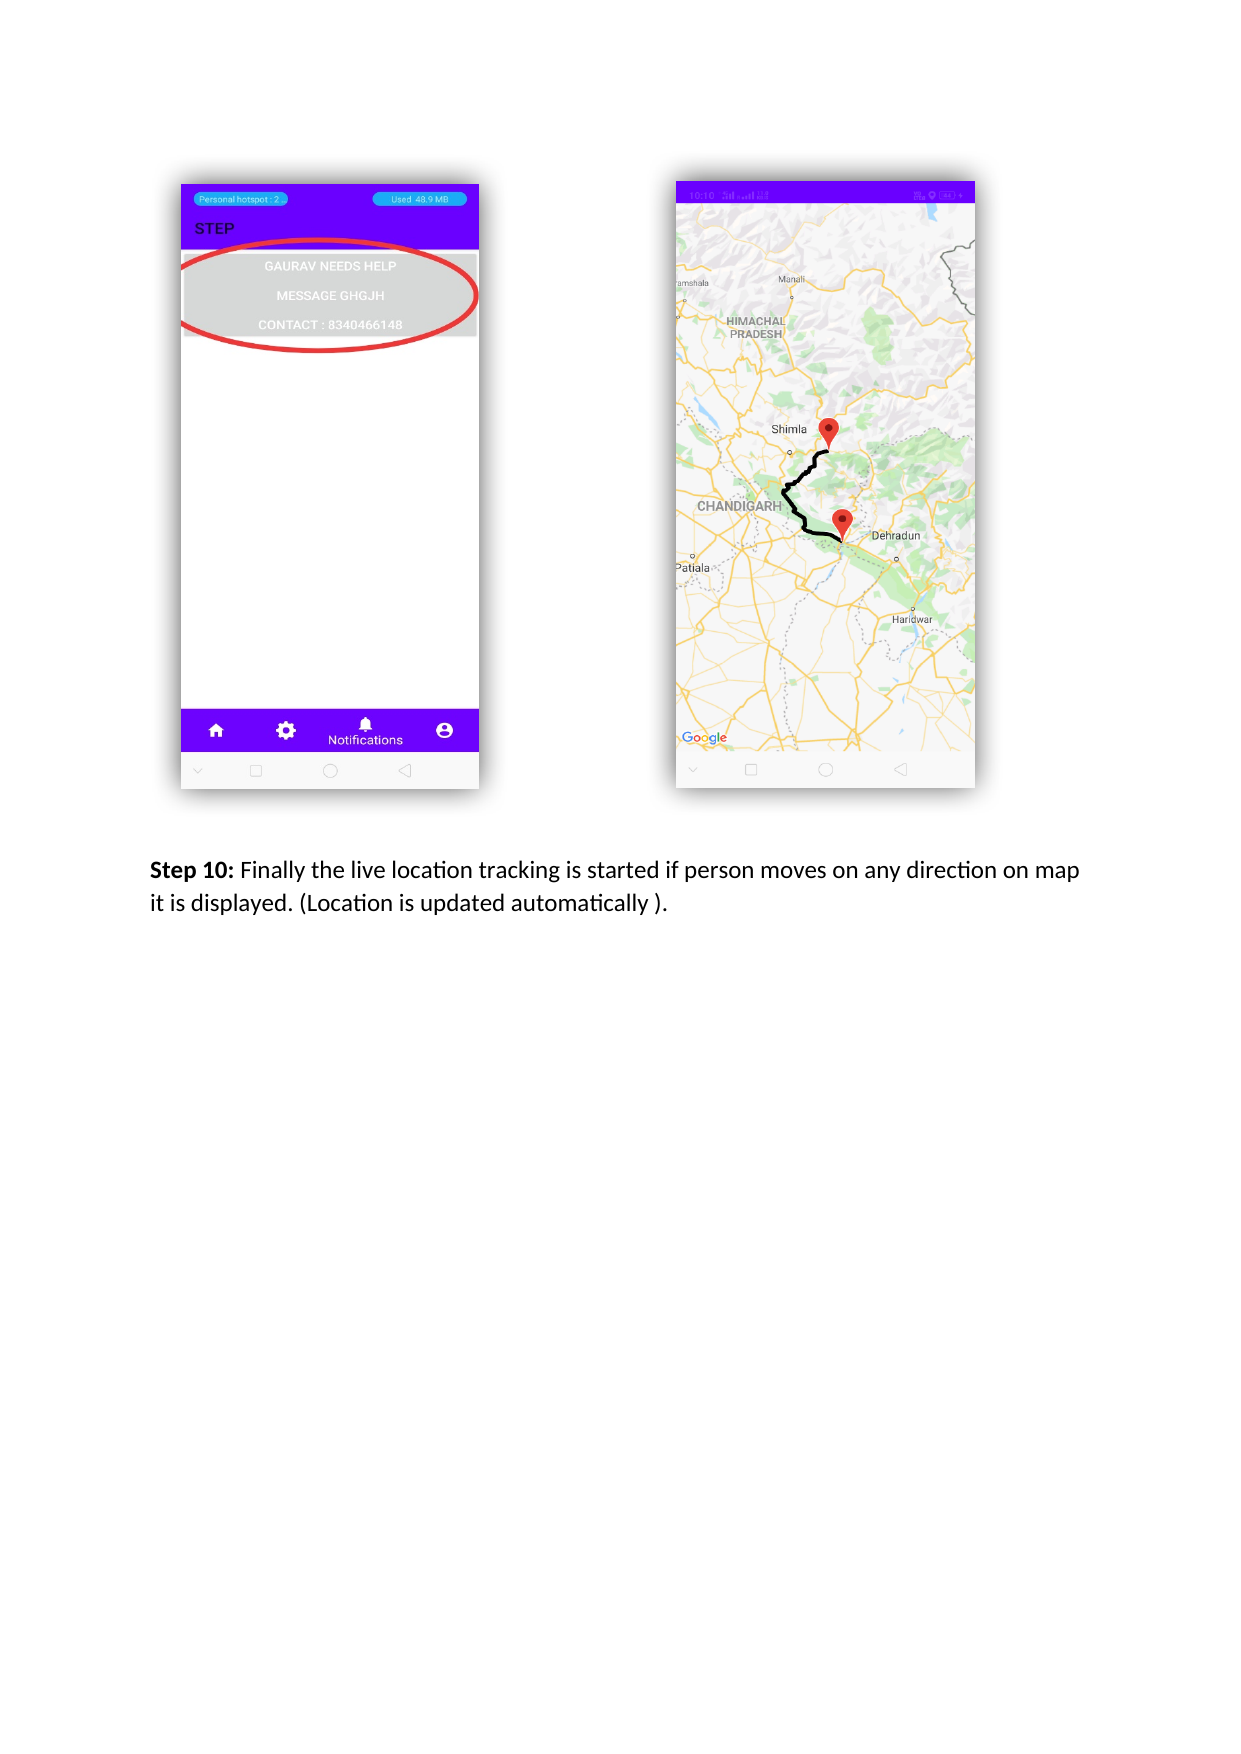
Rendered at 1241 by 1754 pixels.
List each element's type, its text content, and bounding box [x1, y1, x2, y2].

text Step 10: Finally the live location tracking is started if person moves on any direction on map it is displayed. (Location is updated automatically ). [150, 854, 1090, 918]
picture [676, 181, 975, 788]
picture [181, 184, 479, 789]
